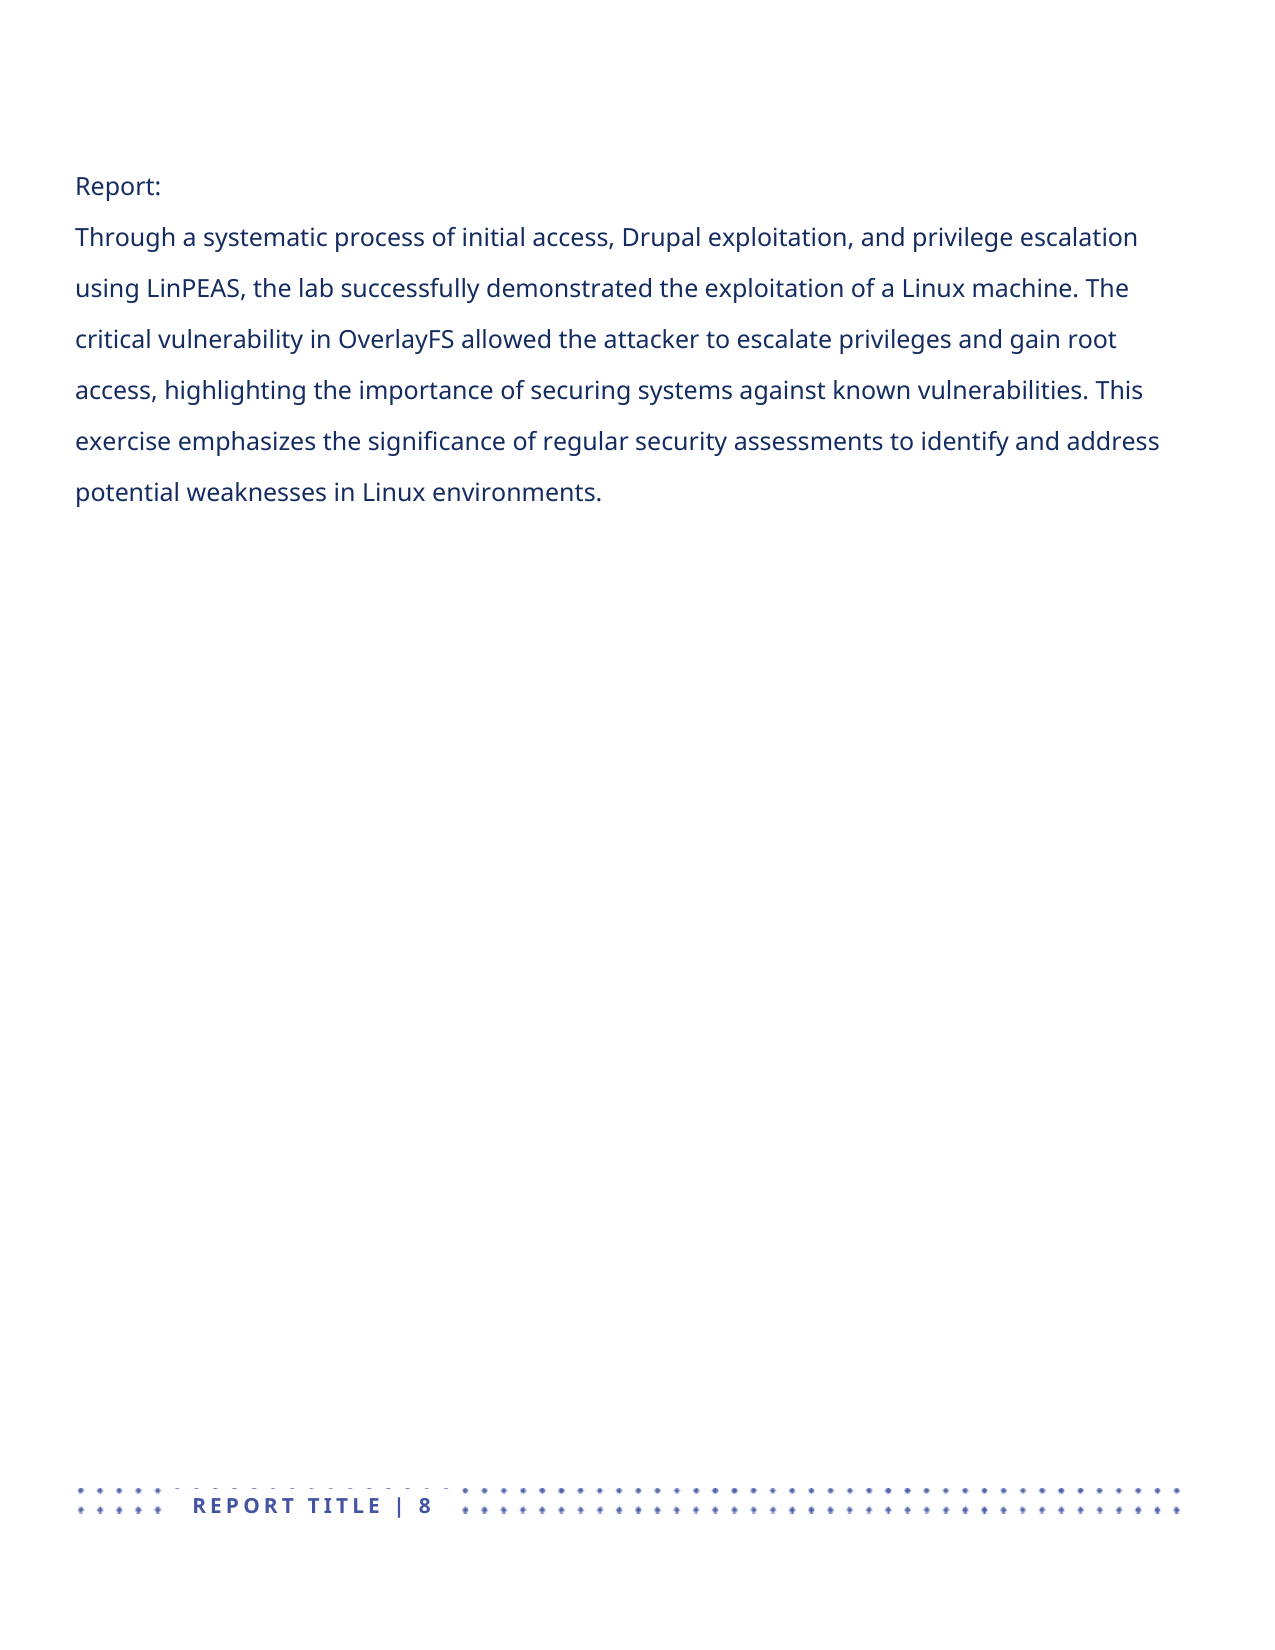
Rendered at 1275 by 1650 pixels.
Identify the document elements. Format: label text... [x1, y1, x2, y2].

picture [77, 1488, 1182, 1514]
text Through a systematic process of initial access, Drupal exploitation, and privilege escalation using LinPEAS, the lab successfully demonstrated the exploitation of a Linux machine. The critical vulnerability in OverlayFS allowed the attacker to escalate privileges and gain root access, highlighting the importance of securing systems against known vulnerabilities. This exercise emphasizes the significance of regular security assessments to identify and address potential weaknesses in Linux environments. [75, 220, 1200, 509]
text Report: [75, 169, 1200, 203]
